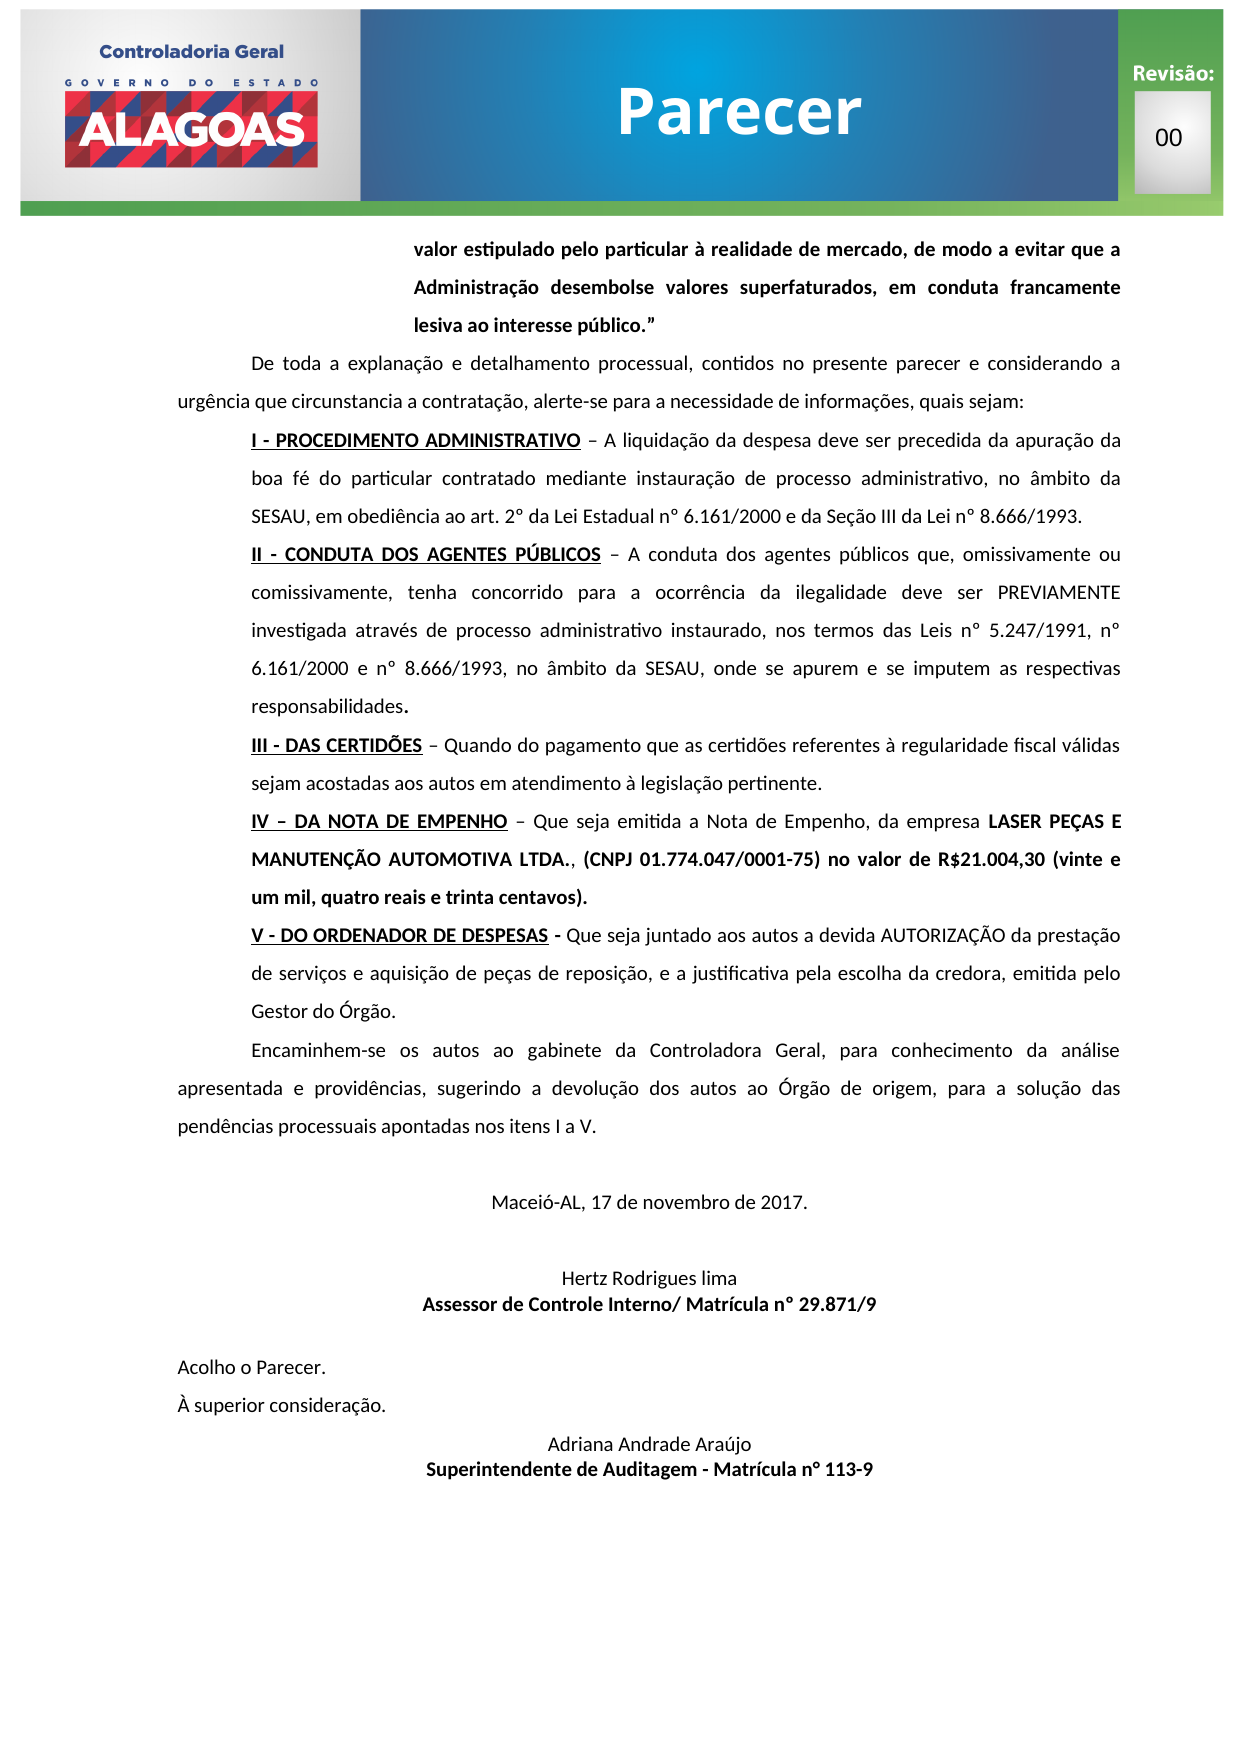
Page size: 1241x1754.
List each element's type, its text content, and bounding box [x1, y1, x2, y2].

text Adriana Andrade Araújo [177, 1431, 1122, 1456]
text Encaminhem-se os autos ao gabinete da Controladora Geral, para conhecimento da análise apresentada e providências, sugerindo a devolução dos autos ao Órgão de origem, para a solução das pendências processuais apontadas nos itens I a V. [177, 1037, 1122, 1138]
text De toda a explanação e detalhamento processual, contidos no presente parecer e considerando a urgência que circunstancia a contratação, alerte-se para a necessidade de informações, quais sejam: [177, 351, 1122, 414]
text Acolho o Parecer. [177, 1354, 1122, 1380]
picture [20, 9, 1224, 216]
text Assessor de Controle Interno/ Matrícula nº 29.871/9 [177, 1291, 1122, 1316]
text III - DAS CERTIDÕES – Quando do pagamento que as certidões referentes à regularidade fiscal válidas sejam acostadas aos autos em atendimento à legislação pertinente. [251, 732, 1122, 795]
text IV – DA NOTA DE EMPENHO – Que seja emitida a Nota de Empenho, da empresa LASER PEÇAS E MANUTENÇÃO AUTOMOTIVA LTDA., (CNPJ 01.774.047/0001-75) no valor de R$21.004,30 (vinte e um mil, quatro reais e trinta centavos). [251, 808, 1122, 910]
text Maceió-AL, 17 de novembro de 2017. [177, 1189, 1122, 1215]
text V - DO ORDENADOR DE DESPESAS - Que seja juntado aos autos a devida AUTORIZAÇÃO da prestação de serviços e aquisição de peças de reposição, e a justificativa pela escolha da credora, emitida pelo Gestor do Órgão. [251, 922, 1122, 1024]
text I - PROCEDIMENTO ADMINISTRATIVO – A liquidação da despesa deve ser precedida da apuração da boa fé do particular contratado mediante instauração de processo administrativo, no âmbito da SESAU, em obediência ao art. 2º da Lei Estadual nº 6.161/2000 e da Seção III da Lei nº 8.666/1993. [251, 427, 1122, 528]
text À superior consideração. [177, 1393, 1122, 1418]
text II - CONDUTA DOS AGENTES PÚBLICOS – A conduta dos agentes públicos que, omissivamente ou comissivamente, tenha concorrido para a ocorrência da ilegalidade deve ser PREVIAMENTE investigada através de processo administrativo instaurado, nos termos das Leis nº 5.247/1991, nº 6.161/2000 e nº 8.666/1993, no âmbito da SESAU, onde se apurem e se imputem as respectivas responsabilidades. [251, 541, 1122, 719]
text Superintendente de Auditagem - Matrícula n° 113-9 [177, 1456, 1122, 1482]
text Hertz Rodrigues lima [177, 1266, 1122, 1291]
